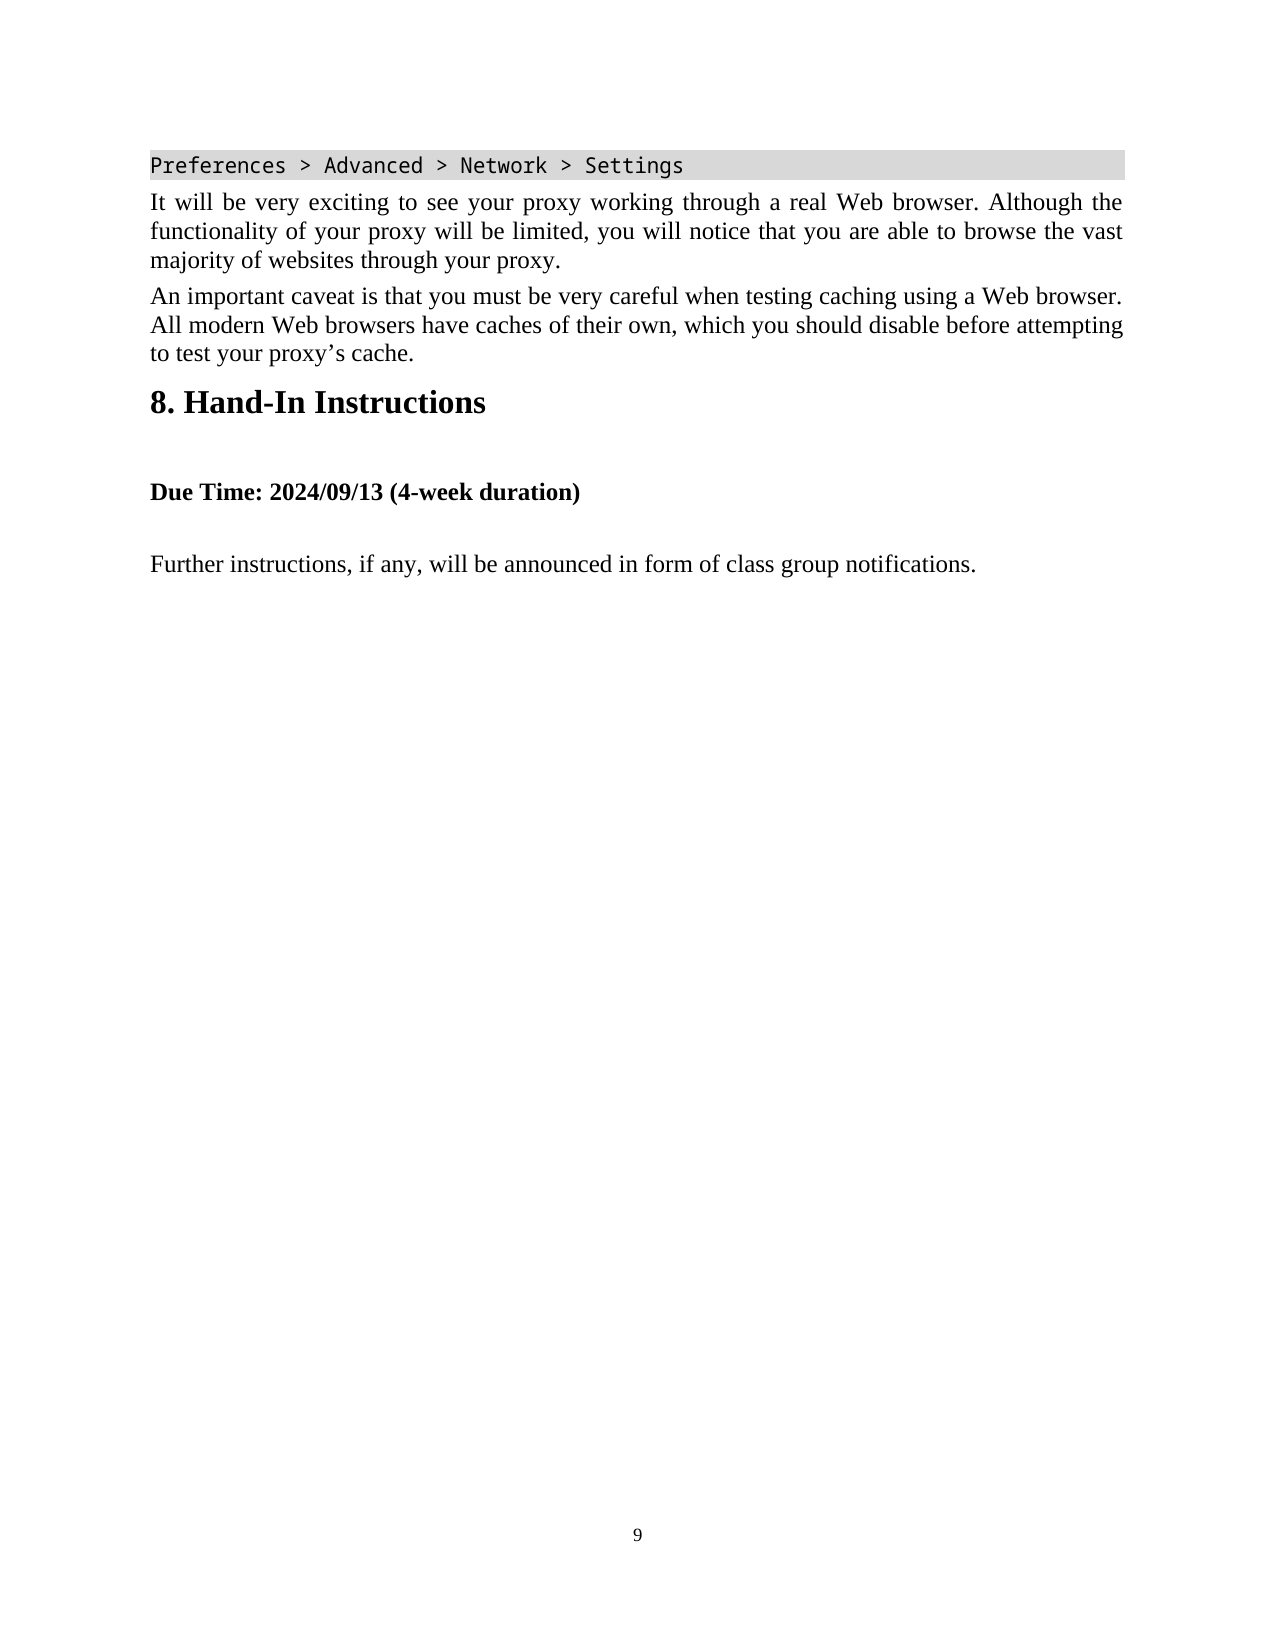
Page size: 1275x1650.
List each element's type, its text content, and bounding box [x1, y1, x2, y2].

text Further instructions, if any, will be announced in form of class group notifications. [150, 549, 1125, 578]
text Due Time: 2024/09/13 (4-week duration) [150, 477, 1125, 505]
text It will be very exciting to see your proxy working through a real Web browser. Although the functionality of your proxy will be limited, you will notice that you are able to browse the vast majority of websites through your proxy. [150, 187, 1125, 273]
subtitle 8. Hand-In Instructions [150, 382, 1125, 420]
text An important caveat is that you must be very careful when testing caching using a Web browser. All modern Web browsers have caches of their own, which you should disable before attempting to test your proxy’s cache. [150, 281, 1125, 367]
text Preferences > Advanced > Network > Settings [150, 150, 1125, 180]
